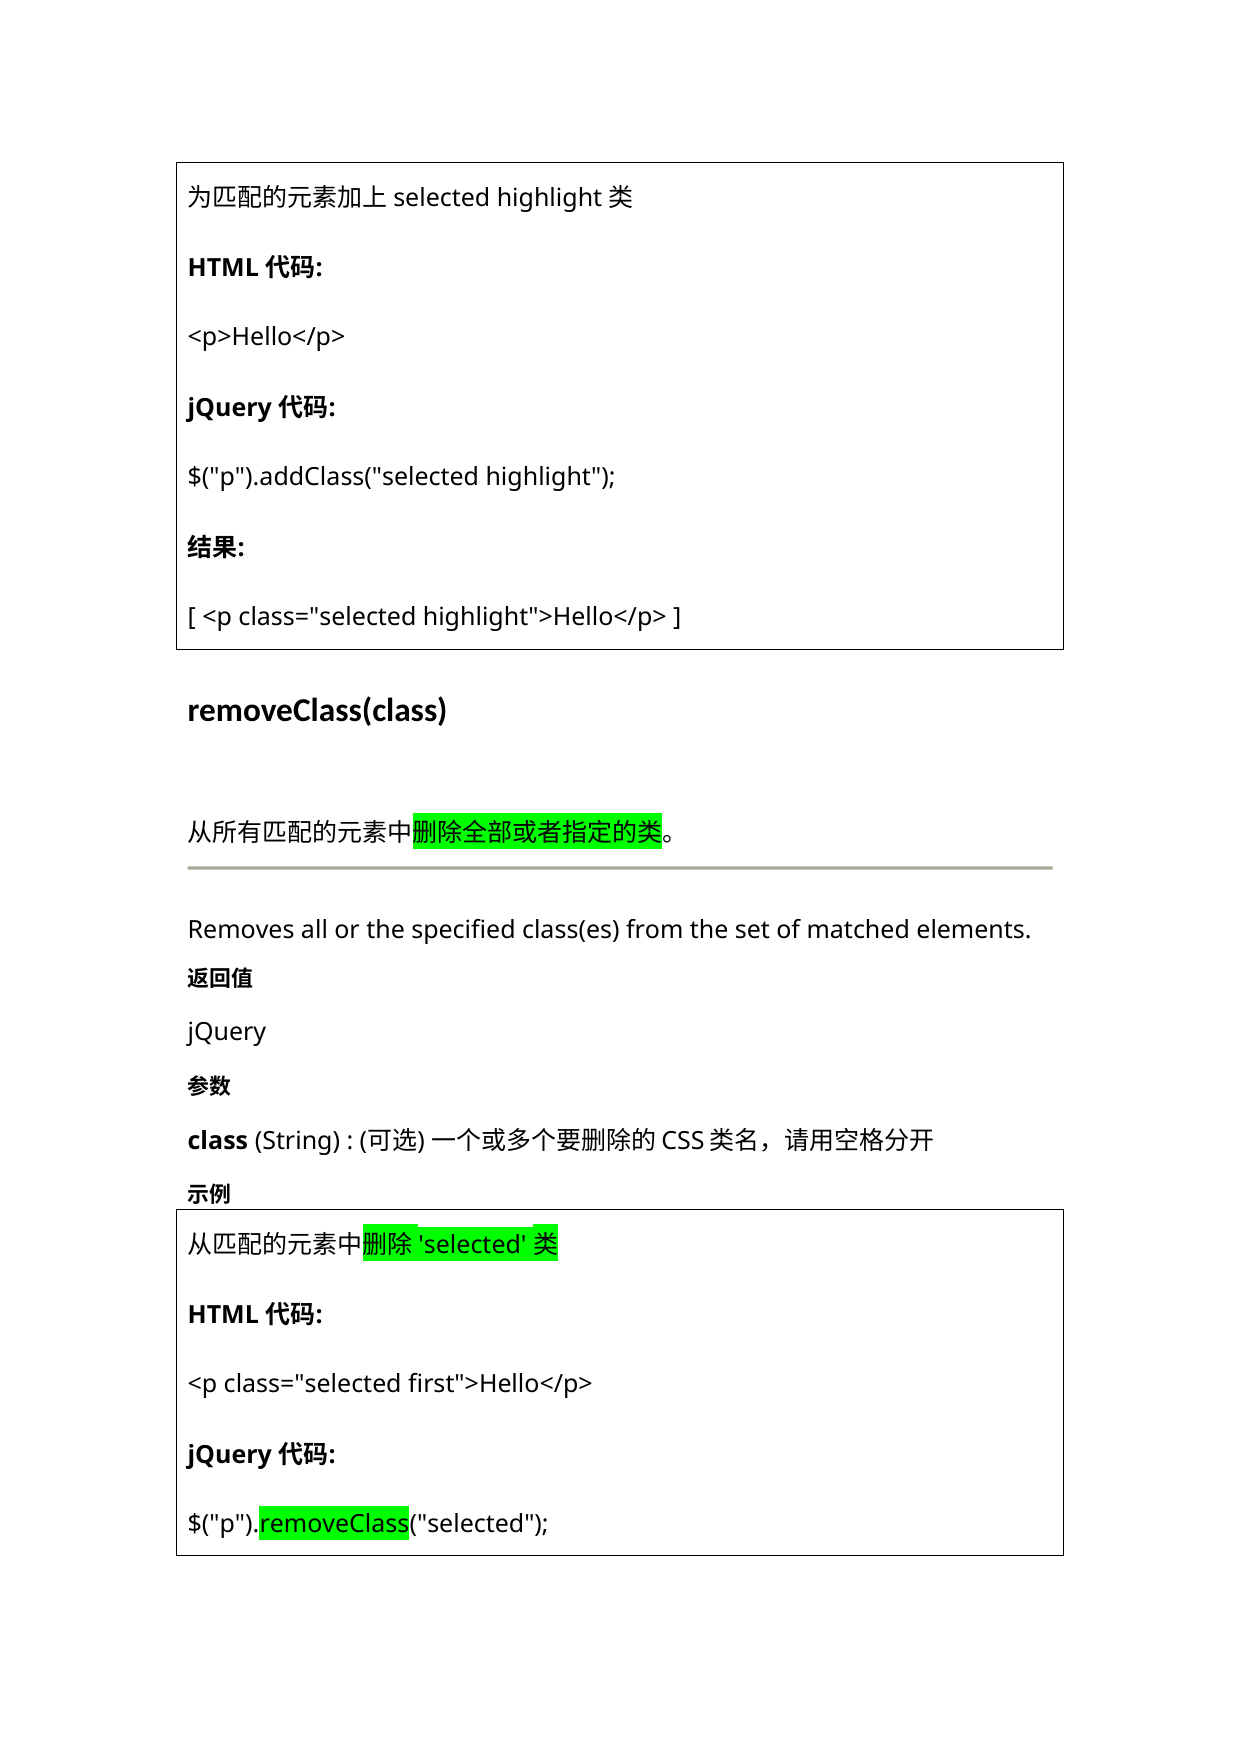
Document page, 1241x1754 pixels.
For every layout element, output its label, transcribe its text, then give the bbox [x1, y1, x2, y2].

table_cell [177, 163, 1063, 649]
text jQuery [187, 999, 1053, 1064]
text 示例 [187, 1176, 1053, 1209]
text 返回值 [187, 961, 1053, 993]
text class (String) : (可选) 一个或多个要删除的CSS类名，请用空格分开 [187, 1106, 1053, 1171]
text Removes all or the specified class(es) from the set of matched elements. [187, 896, 1053, 961]
text 从所有匹配的元素中删除全部或者指定的类。 [187, 798, 1053, 863]
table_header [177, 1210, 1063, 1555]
subtitle removeClass(class) [187, 677, 1053, 742]
text 参数 [187, 1069, 1053, 1101]
